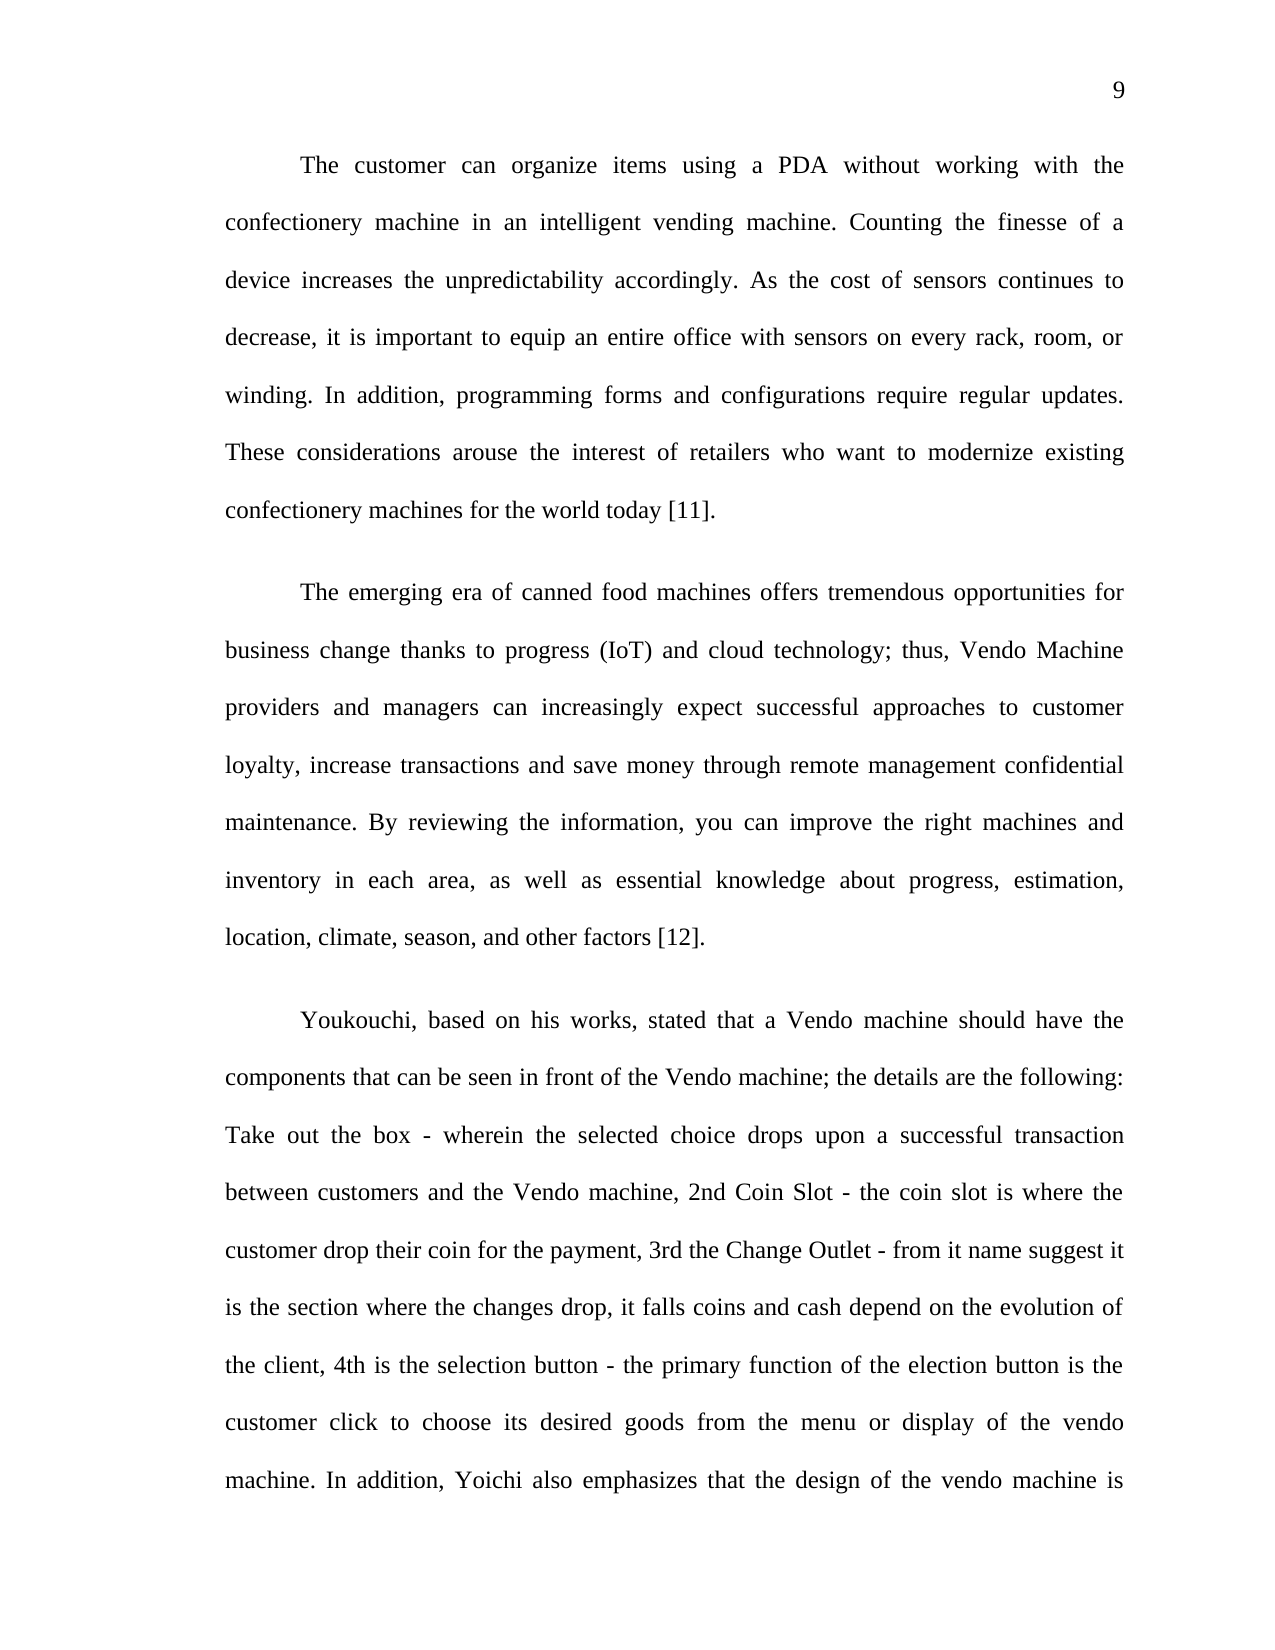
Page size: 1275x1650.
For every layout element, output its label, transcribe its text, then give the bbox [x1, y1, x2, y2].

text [225, 1005, 1125, 1494]
text The emerging era of canned food machines offers tremendous opportunities for business change thanks to progress (IoT) and cloud technology; thus, Vendo Machine providers and managers can increasingly expect successful approaches to customer loyalty, increase transactions and save money through remote management confidential maintenance. By reviewing the information, you can improve the right machines and inventory in each area, as well as essential knowledge about progress, estimation, location, climate, season, and other factors . [225, 577, 1125, 951]
text The customer can organize items using a PDA without working with the confectionery machine in an intelligent vending machine. Counting the finesse of a device increases the unpredictability accordingly. As the cost of sensors continues to decrease, it is important to equip an entire office with sensors on every rack, room, or winding. In addition, programming forms and configurations require regular updates. These considerations arouse the interest of retailers who want to modernize existing confectionery machines for the world today . [225, 150, 1125, 524]
